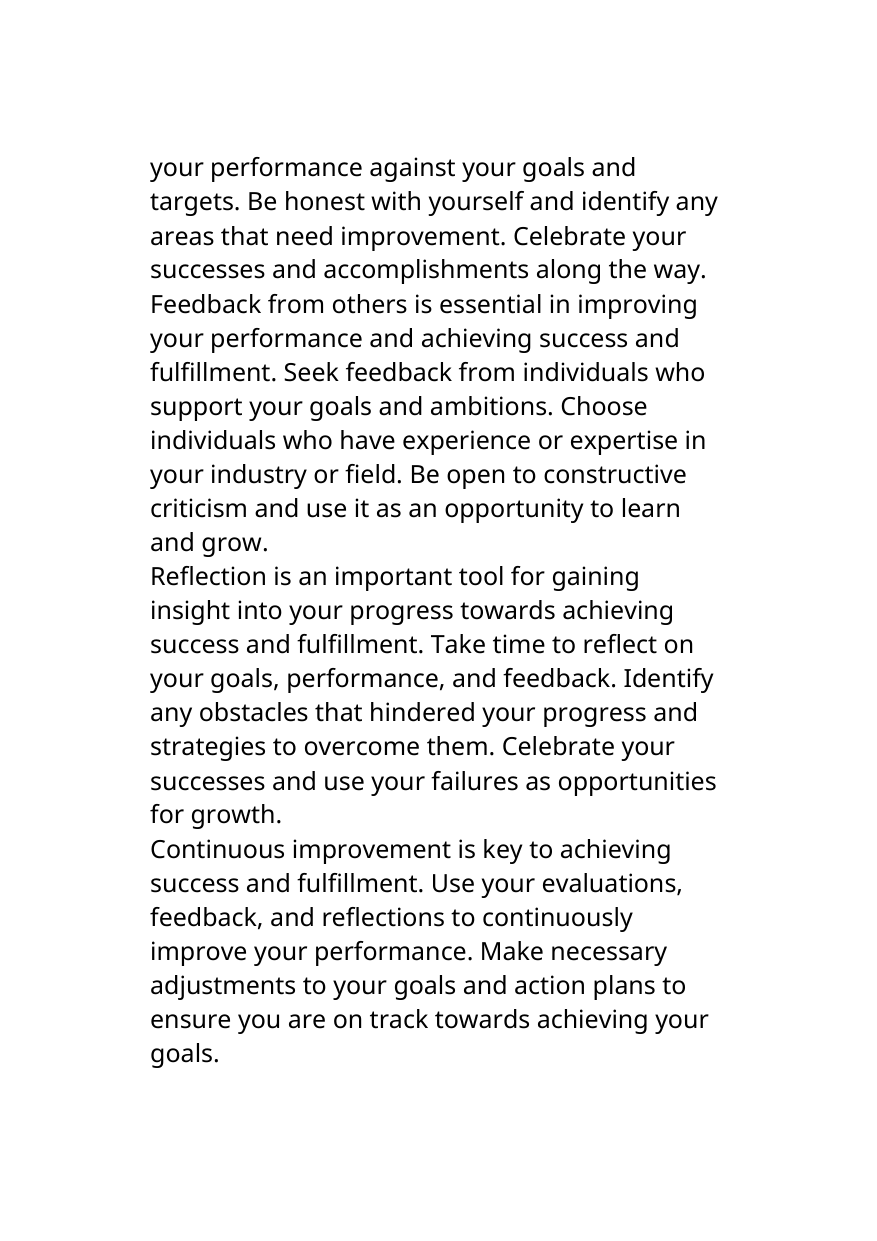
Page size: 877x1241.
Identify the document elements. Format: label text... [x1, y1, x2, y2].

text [150, 150, 727, 286]
text Reflection is an important tool for gaining insight into your progress towards achieving success and fulfillment. Take time to reflect on your goals, performance, and feedback. Identify any obstacles that hindered your progress and strategies to overcome them. Celebrate your successes and use your failures as opportunities for growth. [150, 559, 727, 831]
text Continuous improvement is key to achieving success and fulfillment. Use your evaluations, feedback, and reflections to continuously improve your performance. Make necessary adjustments to your goals and action plans to ensure you are on track towards achieving your goals. [150, 831, 727, 1070]
text Feedback from others is essential in improving your performance and achieving success and fulfillment. Seek feedback from individuals who support your goals and ambitions. Choose individuals who have experience or expertise in your industry or field. Be open to constructive criticism and use it as an opportunity to learn and grow. [150, 286, 727, 559]
